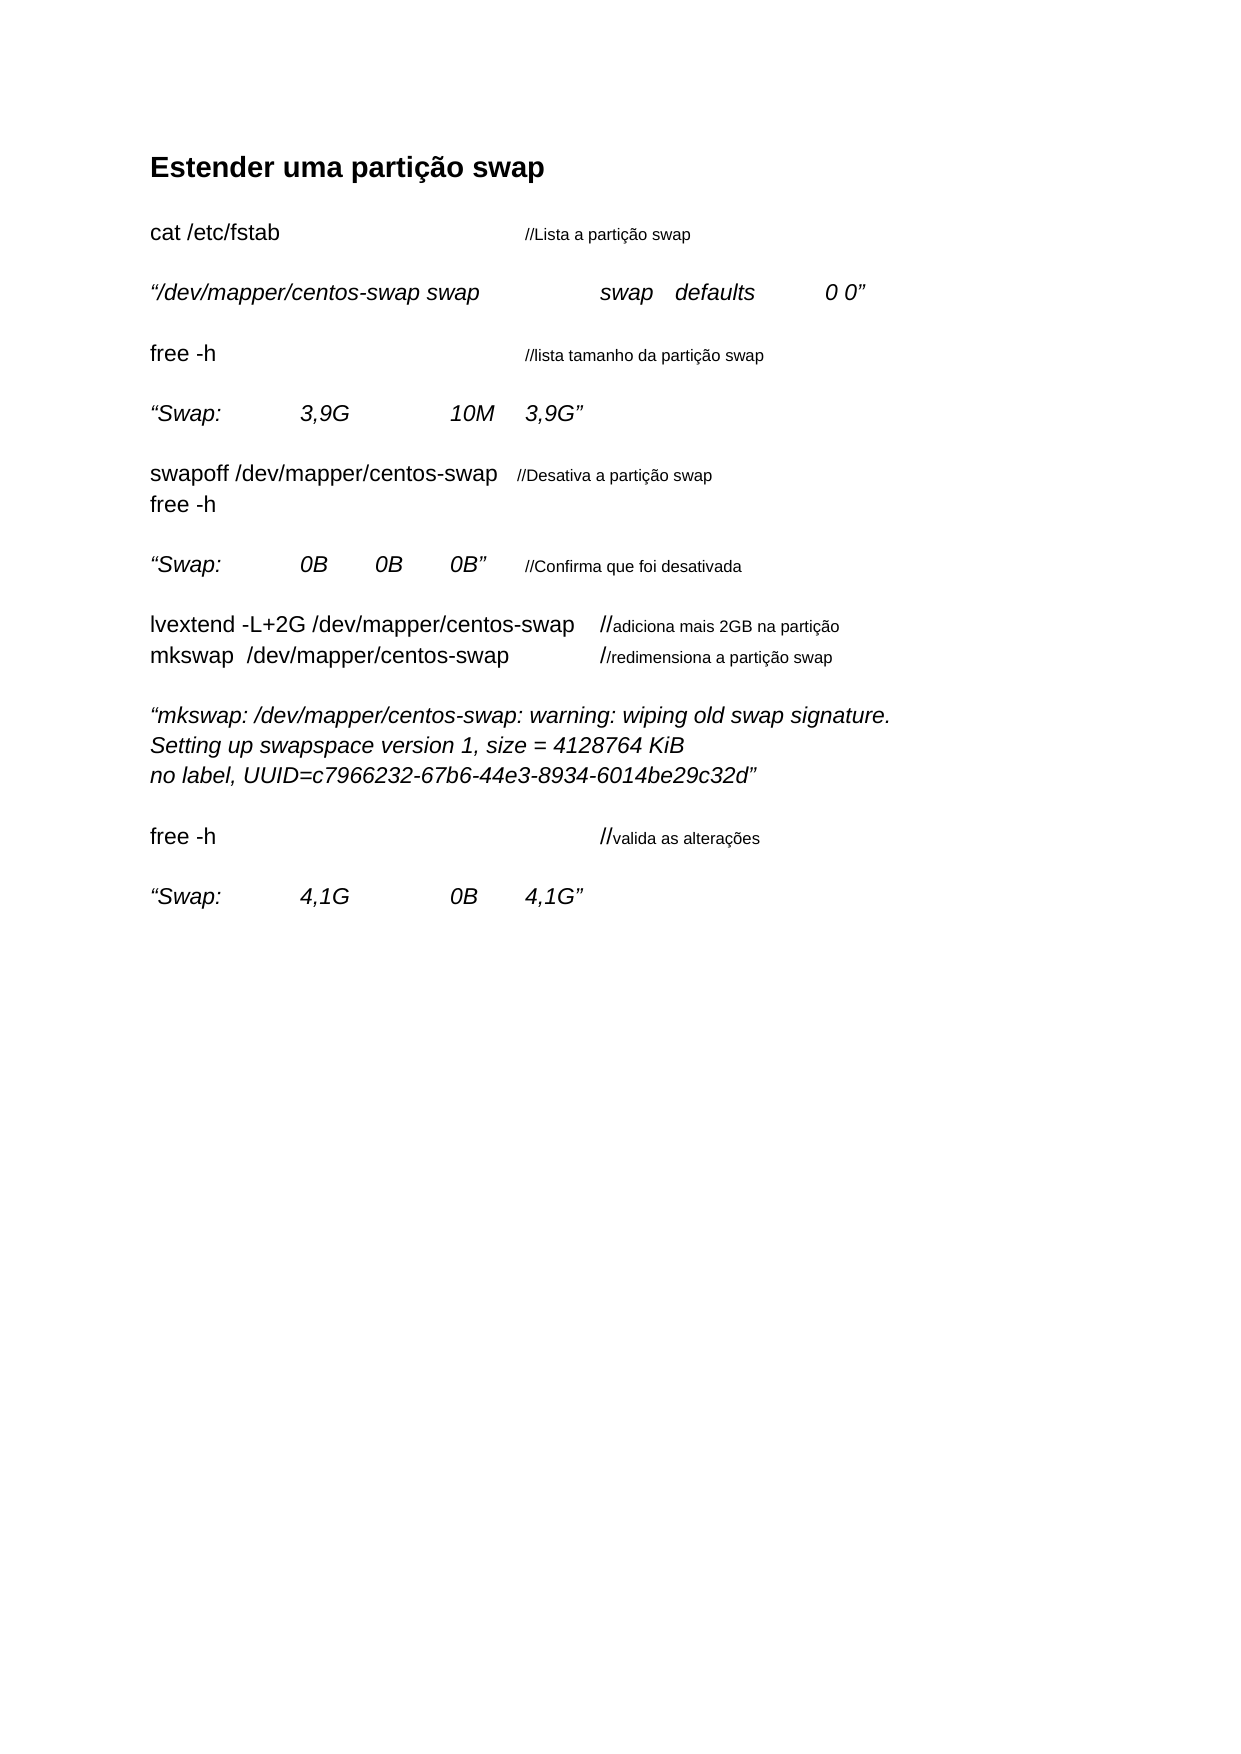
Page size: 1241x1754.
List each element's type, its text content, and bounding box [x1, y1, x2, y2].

text “mkswap: /dev/mapper/centos-swap: warning: wiping old swap signature. [150, 702, 1090, 728]
text mkswap /dev/mapper/centos-swap //redimensiona a partição swap [150, 642, 1090, 668]
text lvextend -L+2G /dev/mapper/centos-swap //adiciona mais 2GB na partição [150, 611, 1090, 638]
text “Swap: 3,9G 10M 3,9G” [150, 400, 1090, 426]
text Estender uma partição swap [150, 150, 1090, 183]
text “/dev/mapper/centos-swap swap swap defaults 0 0” [150, 279, 1090, 306]
text Setting up swapspace version 1, size = 4128764 KiB [150, 732, 1090, 759]
text swapoff /dev/mapper/centos-swap //Desativa a partição swap [150, 460, 1090, 487]
text free -h [150, 491, 1090, 517]
text no label, UUID=c7966232-67b6-44e3-8934-6014be29c32d” [150, 762, 1090, 789]
text “Swap: 0B 0B 0B” //Confirma que foi desativada [150, 551, 1090, 577]
text cat /etc/fstab //Lista a partição swap [150, 219, 1090, 245]
text free -h //valida as alterações [150, 823, 1090, 849]
text “Swap: 4,1G 0B 4,1G” [150, 883, 1090, 910]
text free -h //lista tamanho da partição swap [150, 339, 1090, 366]
